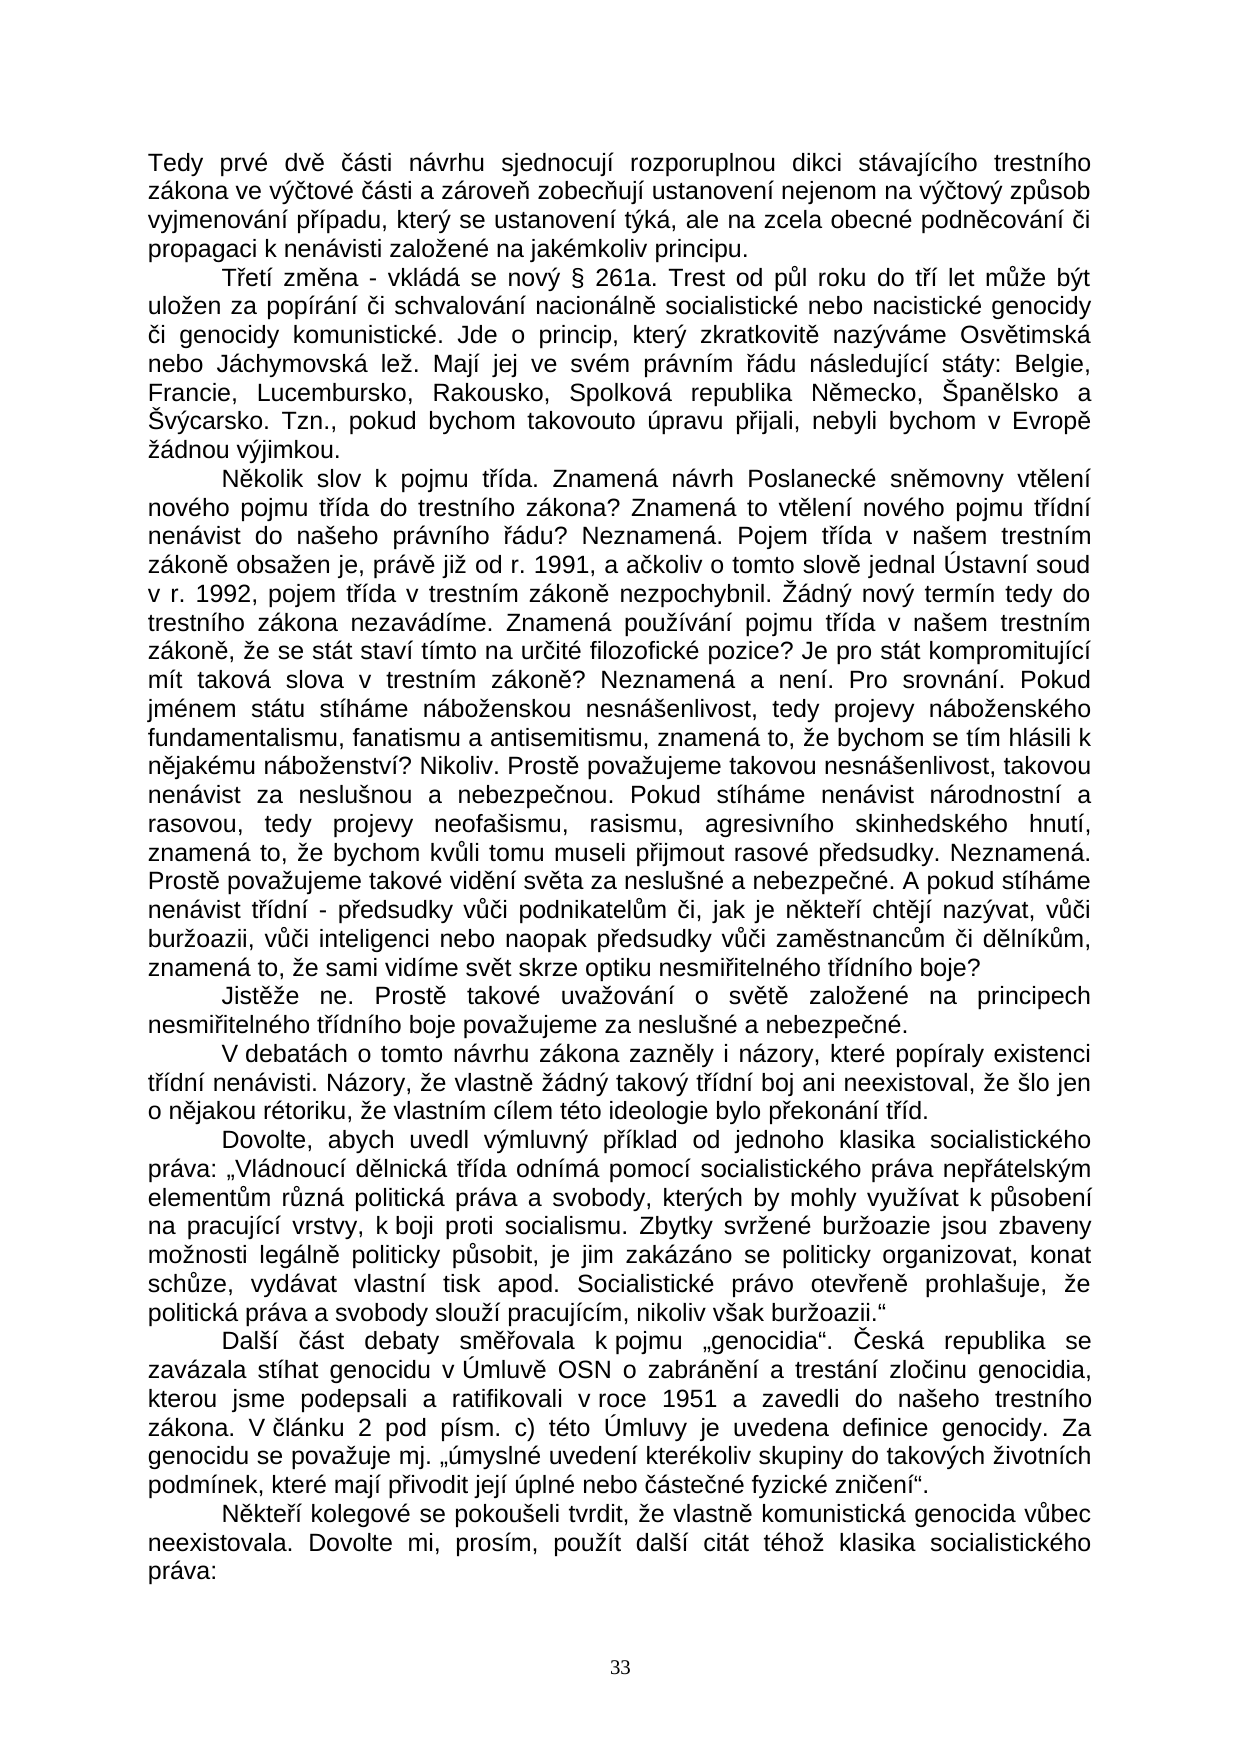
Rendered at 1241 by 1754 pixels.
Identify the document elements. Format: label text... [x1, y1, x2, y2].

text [148, 148, 1093, 263]
text Někteří kolegové se pokoušeli tvrdit, že vlastně komunistická genocida vůbec neexistovala. Dovolte mi, prosím, použít další citát téhož klasika socialistického práva: [148, 1499, 1093, 1585]
text Třetí změna - vkládá se nový § 261a. Trest od půl roku do tří let může být uložen za popírání či schvalování nacionálně socialistické nebo nacistické genocidy či genocidy komunistické. Jde o princip, který zkratkovitě nazýváme Osvětimská nebo Jáchymovská lež. Mají jej ve svém právním řádu následující státy: Belgie, Francie, Lucembursko, Rakousko, Spolková republika Německo, Španělsko a Švýcarsko. Tzn., pokud bychom takovouto úpravu přijali, nebyli bychom v Evropě žádnou výjimkou. [148, 263, 1093, 464]
text Několik slov k pojmu třída. Znamená návrh Poslanecké sněmovny vtělení nového pojmu třída do trestního zákona? Znamená to vtělení nového pojmu třídní nenávist do našeho právního řádu? Neznamená. Pojem třída v našem trestním zákoně obsažen je, právě již od r. 1991, a ačkoliv o tomto slově jednal Ústavní soud v r. 1992, pojem třída v trestním zákoně nezpochybnil. Žádný nový termín tedy do trestního zákona nezavádíme. Znamená používání pojmu třída v našem trestním zákoně, že se stát staví tímto na určité filozofické pozice? Je pro stát kompromitující mít taková slova v trestním zákoně? Neznamená a není. Pro srovnání. Pokud jménem státu stíháme náboženskou nesnášenlivost, tedy projevy náboženského fundamentalismu, fanatismu a antisemitismu, znamená to, že bychom se tím hlásili k nějakému náboženství? Nikoliv. Prostě považujeme takovou nesnášenlivost, takovou nenávist za neslušnou a nebezpečnou. Pokud stíháme nenávist národnostní a rasovou, tedy projevy neofašismu, rasismu, agresivního skinhedského hnutí, znamená to, že bychom kvůli tomu museli přijmout rasové předsudky. Neznamená. Prostě považujeme takové vidění světa za neslušné a nebezpečné. A pokud stíháme nenávist třídní - předsudky vůči podnikatelům či, jak je někteří chtějí nazývat, vůči buržoazii, vůči inteligenci nebo naopak předsudky vůči zaměstnancům či dělníkům, znamená to, že sami vidíme svět skrze optiku nesmiřitelného třídního boje? [148, 464, 1093, 981]
text Dovolte, abych uvedl výmluvný příklad od jednoho klasika socialistického práva: „Vládnoucí dělnická třída odnímá pomocí socialistického práva nepřátelským elementům různá politická práva a svobody, kterých by mohly využívat k působení na pracující vrstvy, k boji proti socialismu. Zbytky svržené buržoazie jsou zbaveny možnosti legálně politicky působit, je jim zakázáno se politicky organizovat, konat schůze, vydávat vlastní tisk apod. Socialistické právo otevřeně prohlašuje, že politická práva a svobody slouží pracujícím, nikoliv však buržoazii.“ [148, 1125, 1093, 1326]
text Jistěže ne. Prostě takové uvažování o světě založené na principech nesmiřitelného třídního boje považujeme za neslušné a nebezpečné. [148, 981, 1093, 1039]
text V debatách o tomto návrhu zákona zazněly i názory, které popíraly existenci třídní nenávisti. Názory, že vlastně žádný takový třídní boj ani neexistoval, že šlo jen o nějakou rétoriku, že vlastním cílem této ideologie bylo překonání tříd. [148, 1039, 1093, 1125]
text Další část debaty směřovala k pojmu „genocidia“. Česká republika se zavázala stíhat genocidu v Úmluvě OSN o zabránění a trestání zločinu genocidia, kterou jsme podepsali a ratifikovali v roce 1951 a zavedli do našeho trestního zákona. V článku 2 pod písm. c) této Úmluvy je uvedena definice genocidy. Za genocidu se považuje mj. „úmyslné uvedení kterékoliv skupiny do takových životních podmínek, které mají přivodit její úplné nebo částečné fyzické zničení“. [148, 1326, 1093, 1499]
